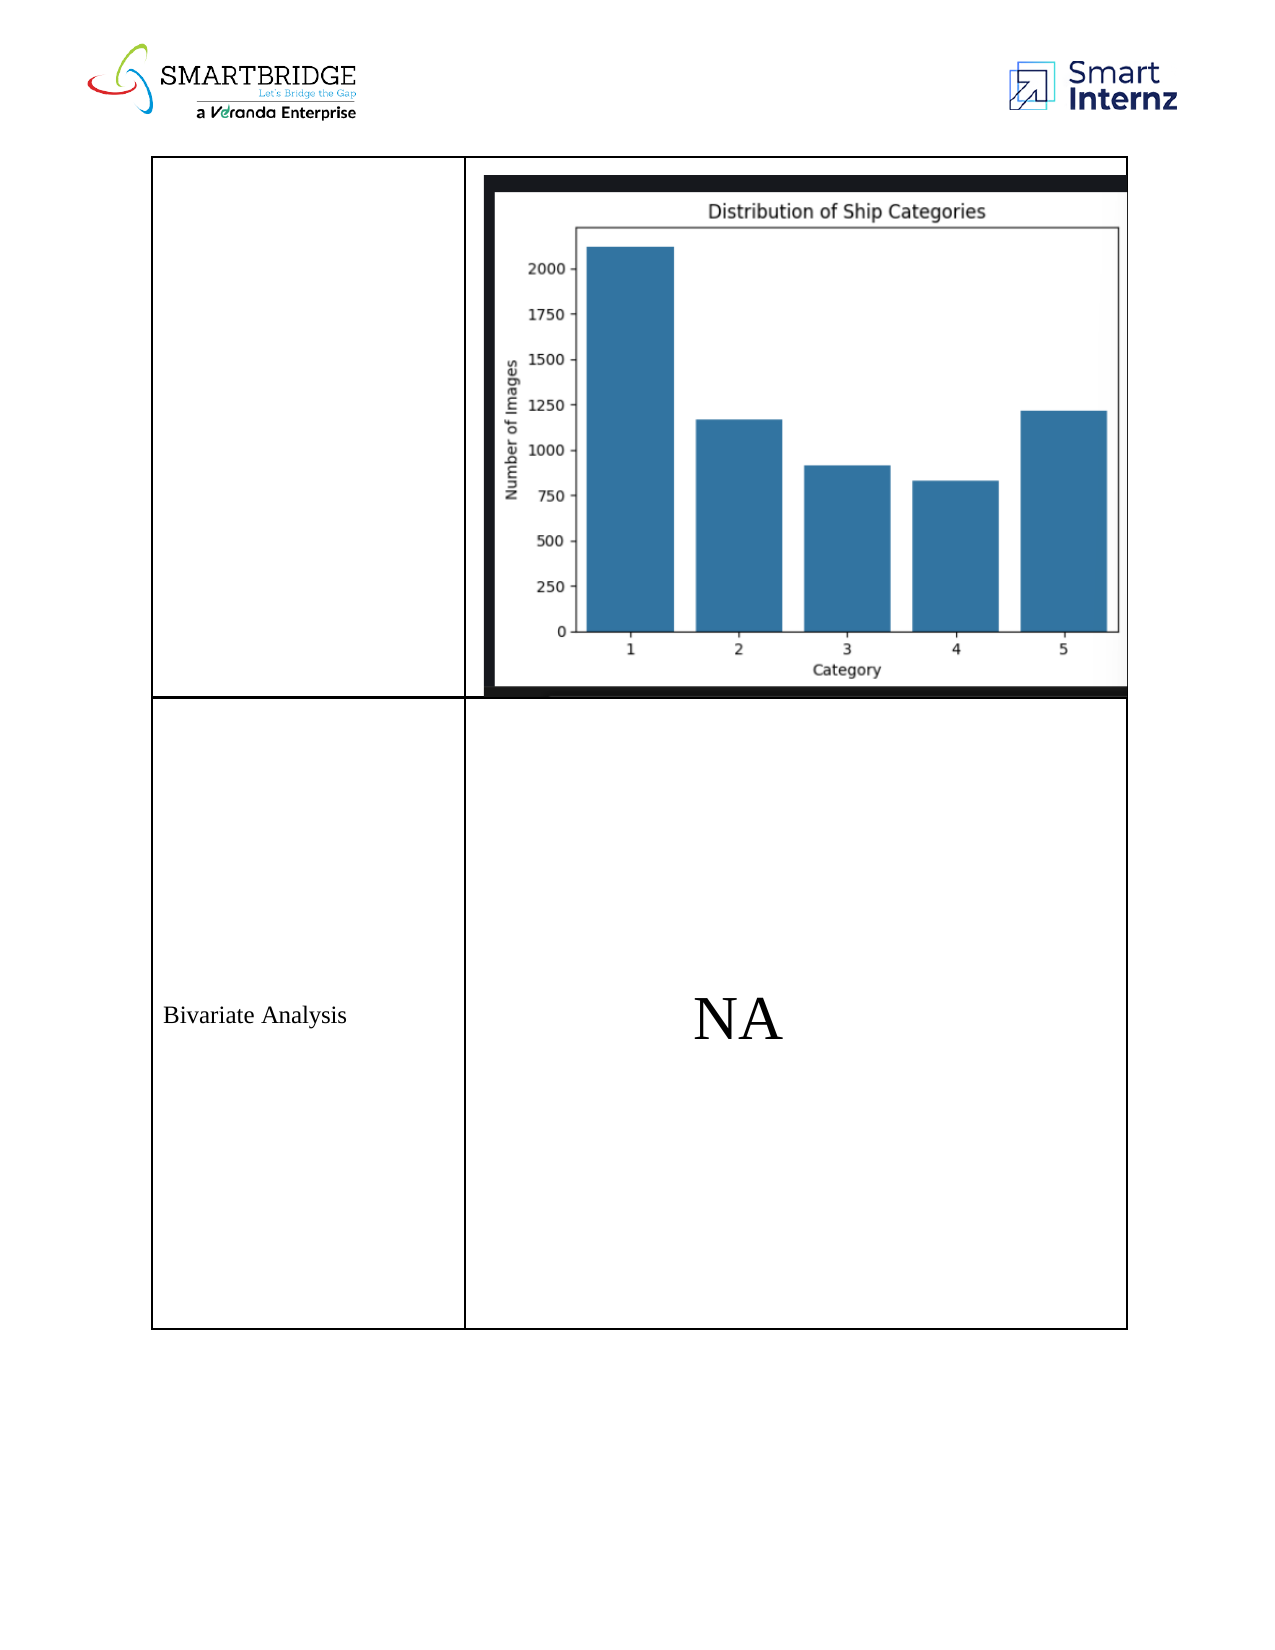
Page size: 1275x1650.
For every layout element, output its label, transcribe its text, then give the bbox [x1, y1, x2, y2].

table_cell Bivariate Analysis [153, 699, 464, 1328]
table_header [466, 158, 1126, 696]
table_cell NA [466, 699, 1126, 1328]
picture [73, 20, 371, 143]
picture [1004, 61, 1182, 110]
picture [483, 175, 1128, 697]
table_header [153, 158, 464, 696]
